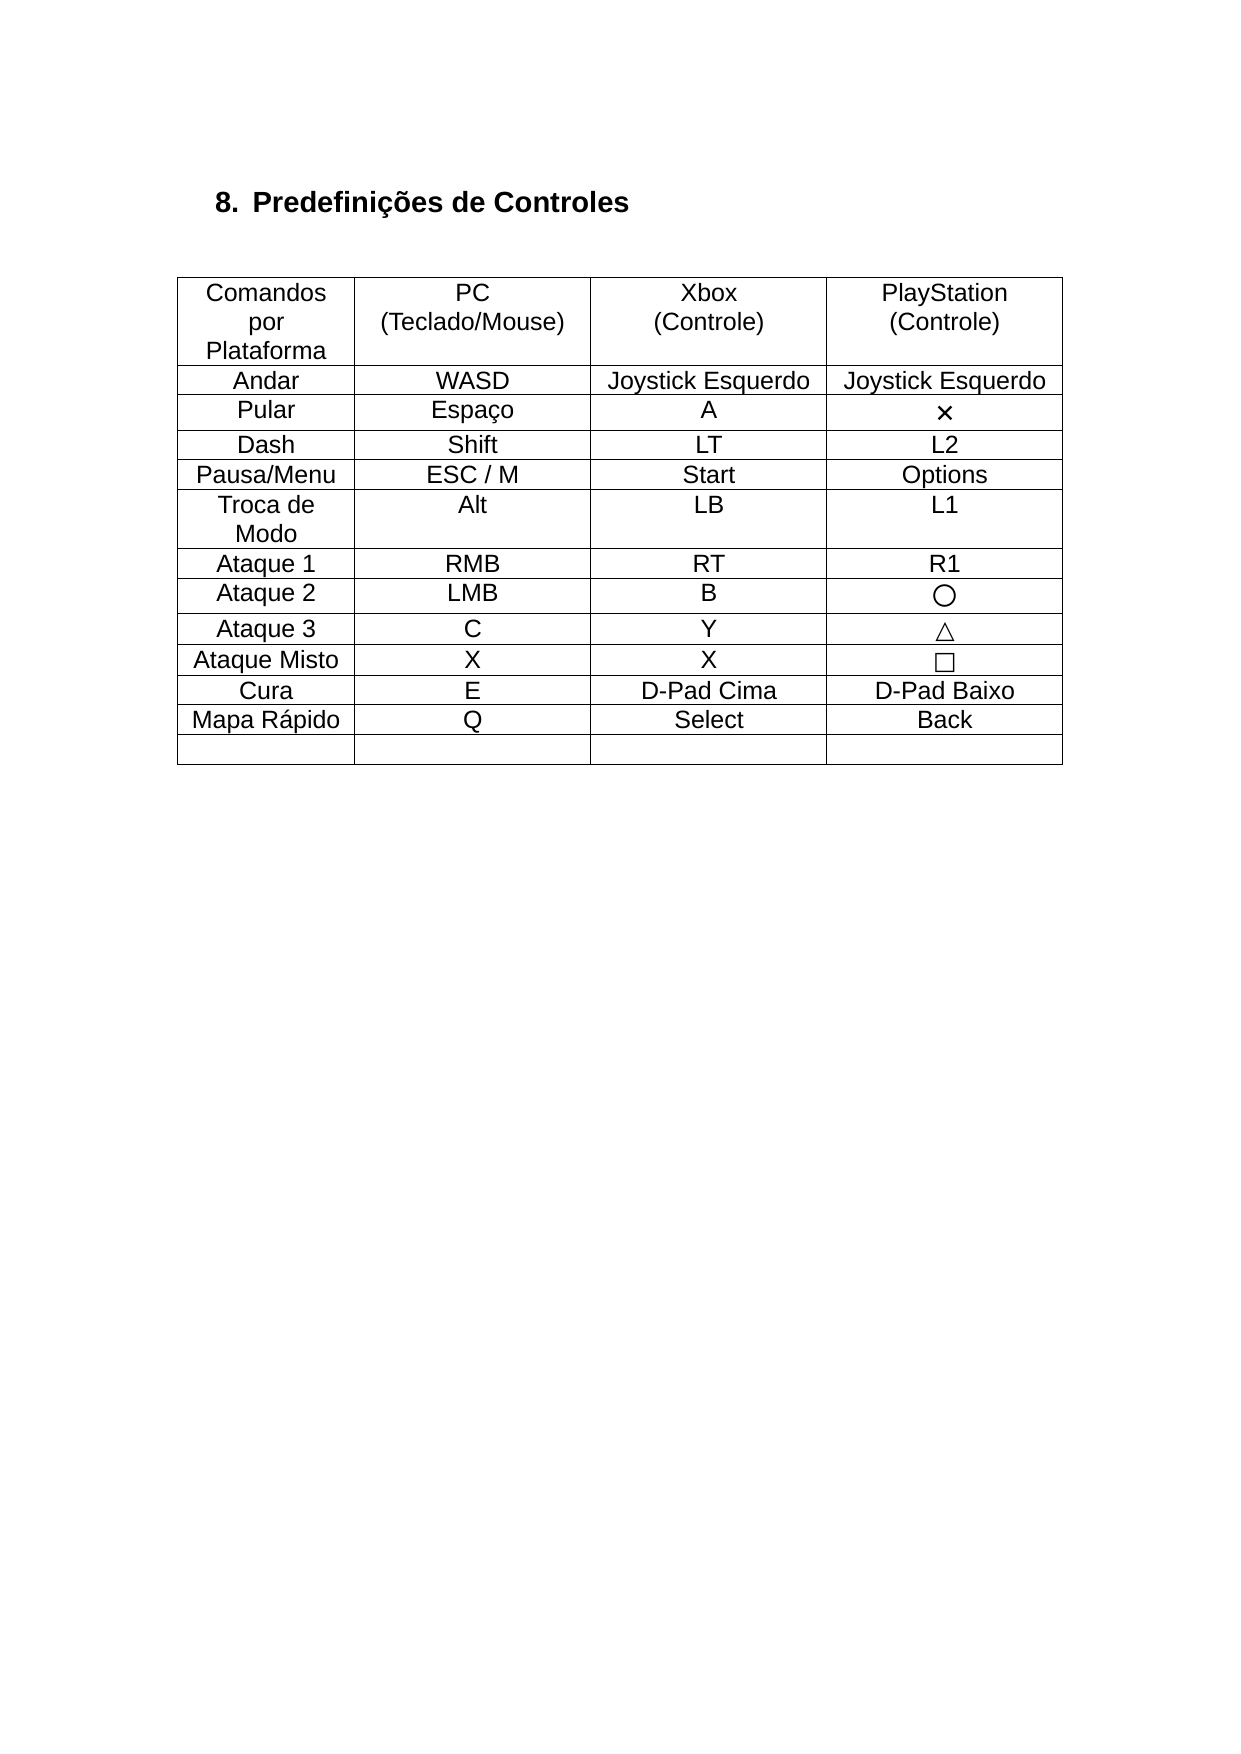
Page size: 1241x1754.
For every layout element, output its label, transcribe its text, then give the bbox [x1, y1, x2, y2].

table_cell LMB [355, 579, 590, 612]
table_cell LB [591, 490, 826, 548]
table_cell [178, 735, 354, 764]
table_cell Back [827, 705, 1062, 734]
table_cell Q [355, 705, 590, 734]
table_cell L2 [827, 431, 1062, 459]
table_cell C [355, 614, 590, 643]
table_cell Ataque 2 [178, 579, 354, 612]
table_header Xbox (Controle) [591, 278, 826, 364]
table_header PC (Teclado/Mouse) [355, 278, 590, 364]
table_cell Pular [178, 395, 354, 429]
table_cell Cura [178, 676, 354, 704]
table_cell ESC / M [355, 460, 590, 489]
table_cell Pausa/Menu [178, 460, 354, 489]
table_cell [827, 735, 1062, 764]
table_cell Ataque 1 [178, 549, 354, 577]
table_cell Andar [178, 366, 354, 394]
table_cell L1 [827, 490, 1062, 548]
table_cell Select [591, 705, 826, 734]
table_cell Ataque 3 [178, 614, 354, 643]
table_cell [591, 735, 826, 764]
table_header PlayStation (Controle) [827, 278, 1062, 364]
table_cell ✕ [827, 395, 1062, 429]
table_cell Mapa Rápido [178, 705, 354, 734]
table_cell Shift [355, 431, 590, 459]
table_cell X [591, 645, 826, 674]
table_cell Espaço [355, 395, 590, 429]
table_cell Alt [355, 490, 590, 548]
table_cell R1 [827, 549, 1062, 577]
table_cell Start [591, 460, 826, 489]
table_cell WASD [355, 366, 590, 394]
table_cell D-Pad Baixo [827, 676, 1062, 704]
table_cell [355, 735, 590, 764]
table_cell △ [827, 614, 1062, 643]
table_cell □ [827, 645, 1062, 674]
table_cell RMB [355, 549, 590, 577]
table_cell D-Pad Cima [591, 676, 826, 704]
table_cell LT [591, 431, 826, 459]
table_cell Joystick Esquerdo [827, 366, 1062, 394]
table_cell Ataque Misto [178, 645, 354, 674]
table_cell Troca de Modo [178, 490, 354, 548]
table_cell RT [591, 549, 826, 577]
table_cell A [591, 395, 826, 429]
table_header Comandos por Plataforma [178, 278, 354, 364]
table_cell X [355, 645, 590, 674]
table_cell Y [591, 614, 826, 643]
table_cell B [591, 579, 826, 612]
subtitle Predefinições de Controles [215, 185, 1063, 219]
table_cell 〇 [827, 579, 1062, 612]
table_cell Options [827, 460, 1062, 489]
table_cell E [355, 676, 590, 704]
table_cell Dash [178, 431, 354, 459]
table_cell Joystick Esquerdo [591, 366, 826, 394]
